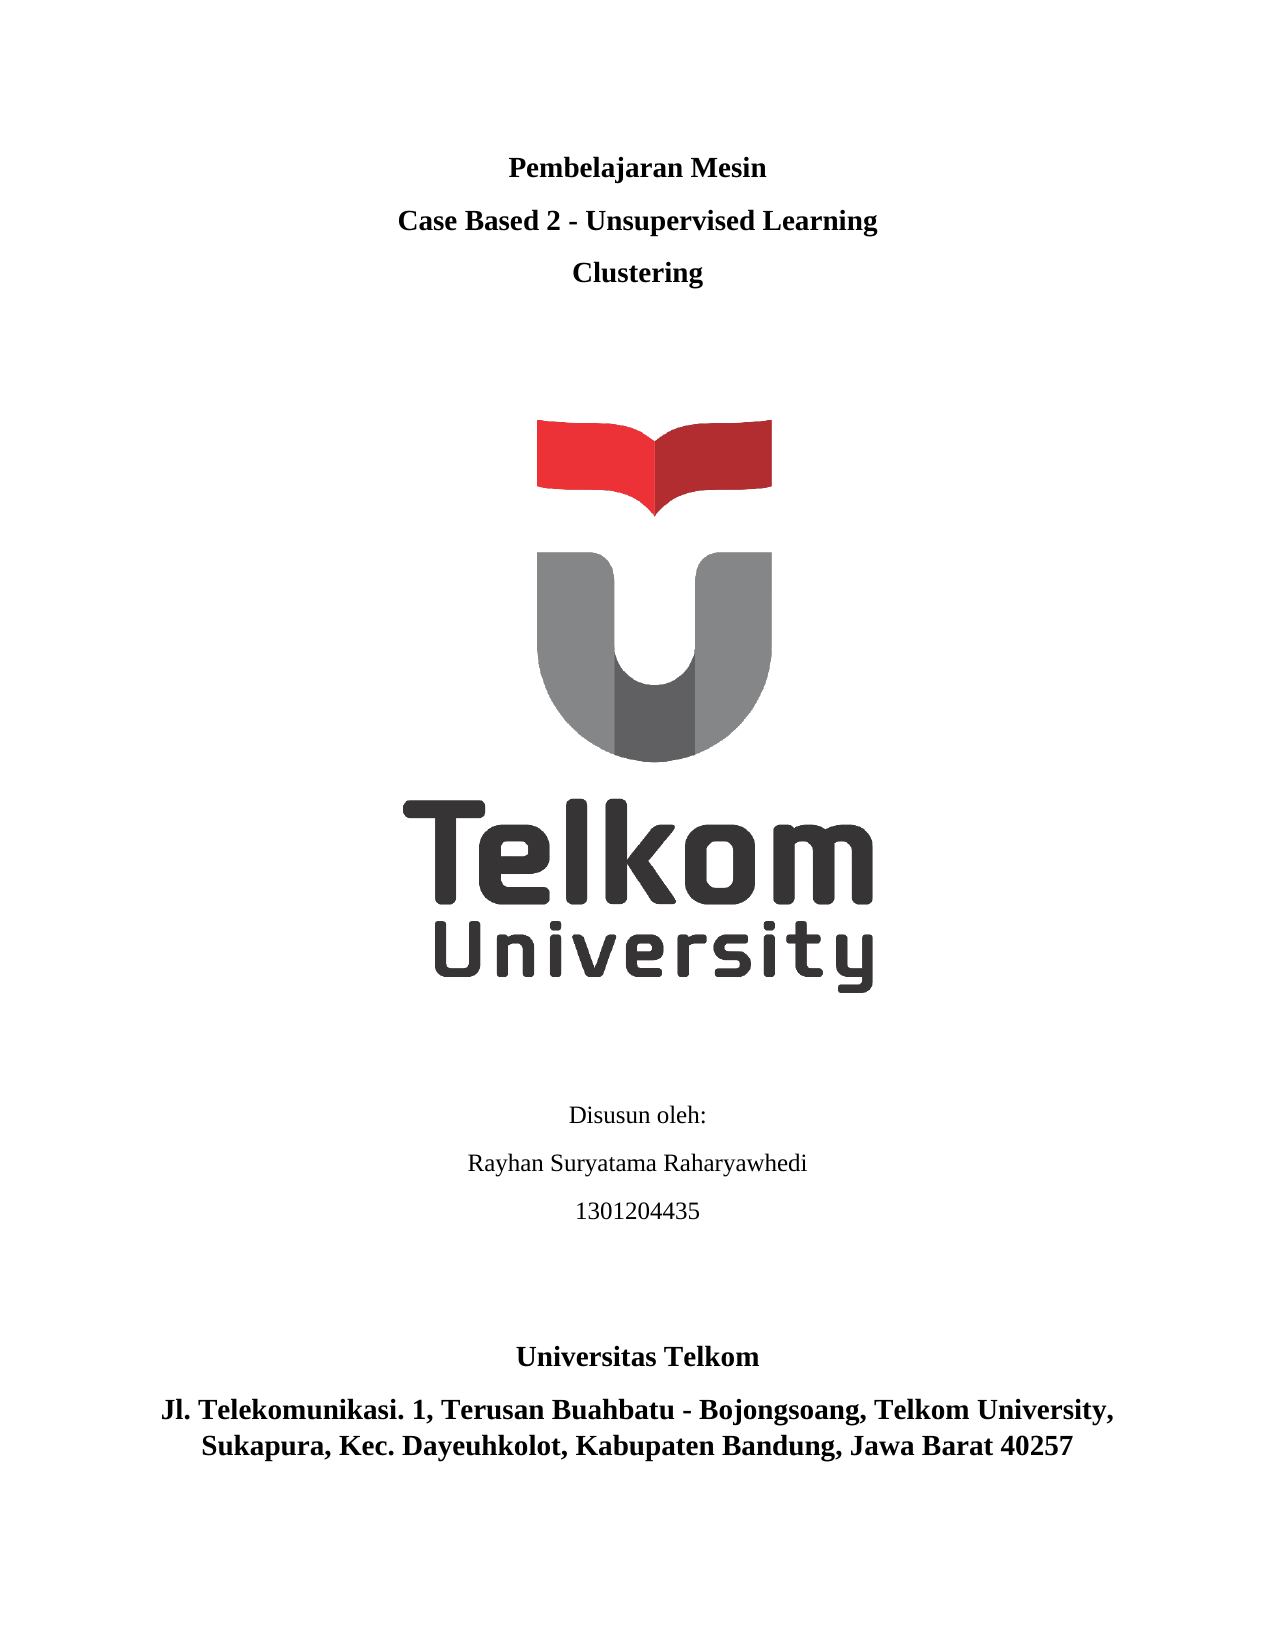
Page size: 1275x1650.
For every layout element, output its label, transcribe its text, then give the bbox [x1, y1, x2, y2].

text Pembelajaran Mesin [150, 150, 1125, 183]
text Disusun oleh: [150, 1101, 1125, 1129]
text Jl. Telekomunikasi. 1, Terusan Buahbatu - Bojongsoang, Telkom University, Sukapura, Kec. Dayeuhkolot, Kabupaten Bandung, Jawa Barat 40257 [150, 1392, 1125, 1462]
text Universitas Telkom [150, 1339, 1125, 1373]
picture [403, 420, 873, 993]
text Clustering [150, 256, 1125, 289]
text Case Based 2 - Unsupervised Learning [150, 203, 1125, 236]
text 1301204435 [150, 1196, 1125, 1225]
text Rayhan Suryatama Raharyawhedi [150, 1148, 1125, 1177]
